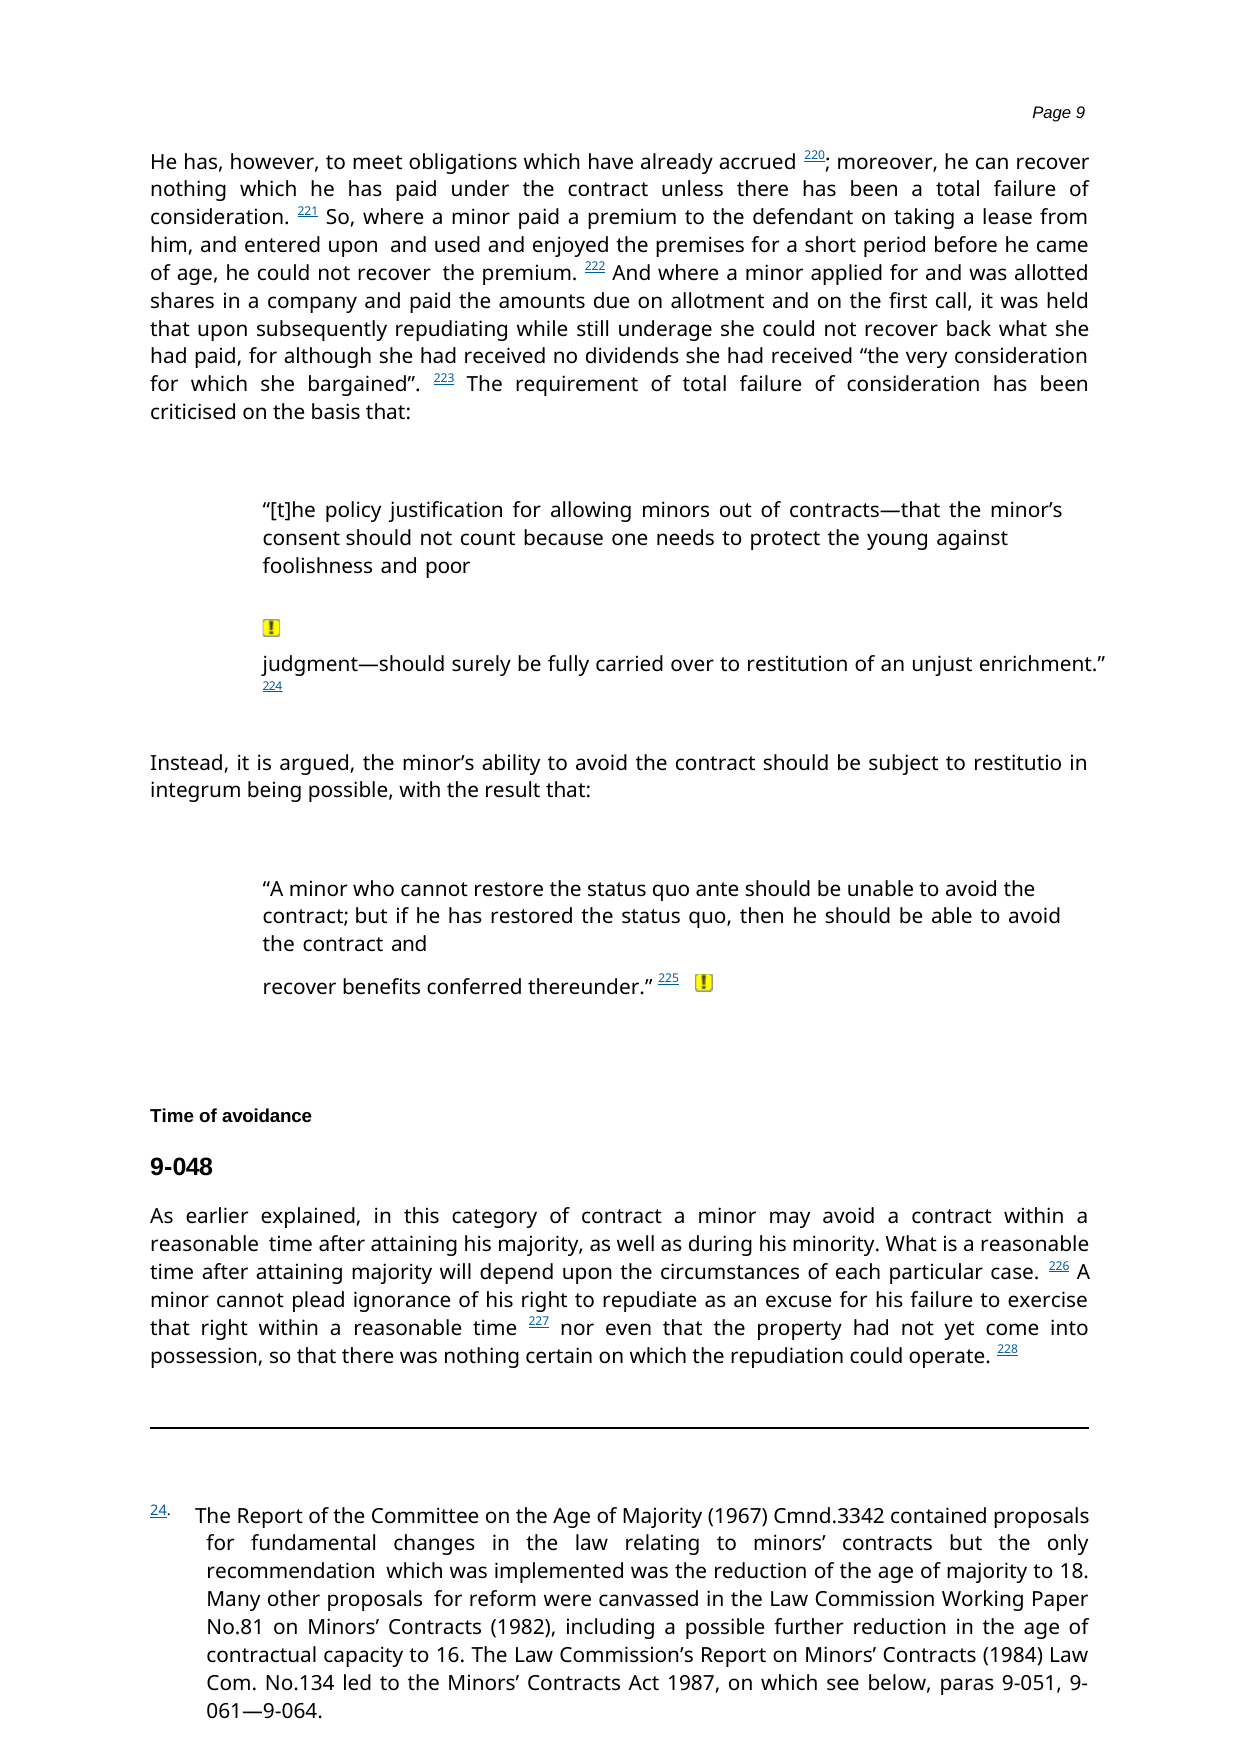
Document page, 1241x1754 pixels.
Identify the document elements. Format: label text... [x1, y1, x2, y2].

text judgment—should surely be fully carried over to restitution of an unjust enrichment.” 224 [262, 591, 1107, 706]
text “A minor who cannot restore the status quo ante should be unable to avoid the contract; but if he has restored the status quo, then he should be able to avoid the contract and [262, 874, 1098, 957]
text 24. The Report of the Committee on the Age of Majority (1967) Cmnd.3342 contained proposals for fundamental changes in the law relating to minors’ contracts but the only recommendation which was implemented was the reduction of the age of majority to 18. Many other proposals for reform were canvassed in the Law Commission Working Paper No.81 on Minors’ Contracts (1982), including a possible further reduction in the age of contractual capacity to 16. The Law Commission’s Report on Minors’ Contracts (1984) Law Com. No.134 led to the Minors’ Contracts Act 1987, on which see below, paras 9-051, 9-061—9-064. [150, 1501, 1090, 1724]
text Time of avoidance [150, 1104, 1107, 1126]
text 9-048 [150, 1152, 1107, 1181]
text Instead, it is argued, the minor’s ability to avoid the contract should be subject to restitutio in integrum being possible, with the result that: [150, 748, 1090, 804]
picture [695, 974, 713, 992]
text “[t]he policy justification for allowing minors out of contracts—that the minor’s consent should not count because one needs to protect the young against foolishness and poor [262, 496, 1107, 579]
text He has, however, to meet obligations which have already accrued 220; moreover, he can recover nothing which he has paid under the contract unless there has been a total failure of consideration. 221 So, where a minor paid a premium to the defendant on taking a lease from him, and entered upon and used and enjoyed the premises for a short period before he came of age, he could not recover the premium. 222 And where a minor applied for and was allotted shares in a company and paid the amounts due on allotment and on the first call, it was held that upon subsequently repudiating while still underage she could not recover back what she had paid, for although she had received no dividends she had received “the very consideration for which she bargained”. 223 The requirement of total failure of consideration has been criticised on the basis that: [150, 147, 1090, 426]
text As earlier explained, in this category of contract a minor may avoid a contract within a reasonable time after attaining his majority, as well as during his minority. What is a reasonable time after attaining majority will depend upon the circumstances of each particular case. 226 A minor cannot plead ignorance of his right to repudiate as an excuse for his failure to exercise that right within a reasonable time 227 nor even that the property had not yet come into possession, so that there was nothing certain on which the repudiation could operate. 228 [150, 1202, 1090, 1369]
text recover benefits conferred thereunder.” 225 [262, 969, 1107, 1001]
